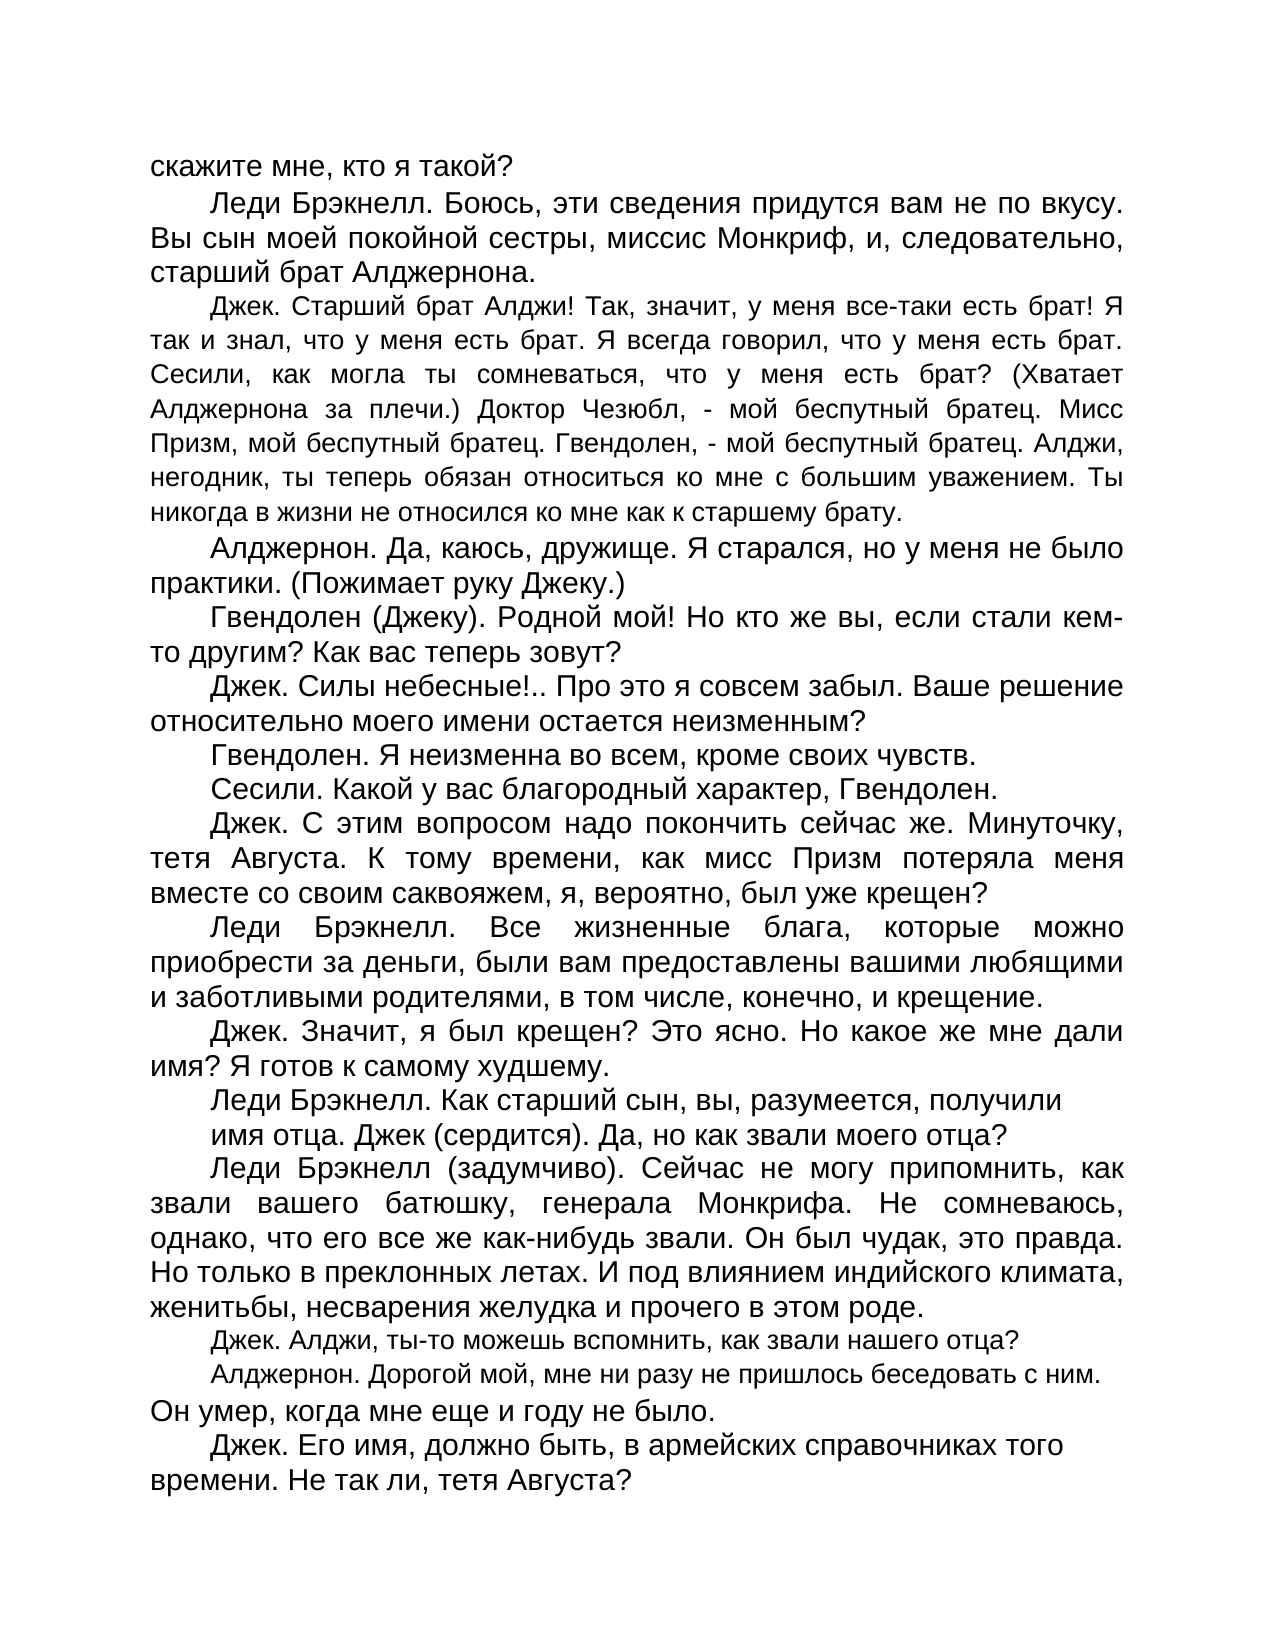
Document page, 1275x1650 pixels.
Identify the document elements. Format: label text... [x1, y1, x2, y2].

text Алджернон. Да, каюсь, дружище. Я старался, но у меня не было практики. (Пожимает руку Джеку.) [150, 531, 1125, 600]
text Леди Брэкнелл. Все жизненные блага, которые можно приобрести за деньги, были вам предоставлены вашими любящими и заботливыми родителями, в том числе, конечно, и крещение. [150, 910, 1125, 1013]
text Джек. Силы небесные!.. Про это я совсем забыл. Ваше решение относительно моего имени остается неизменным? [150, 669, 1125, 738]
text Леди Брэкнелл. Боюсь, эти сведения придутся вам не по вкусу. Вы сын моей покойной сестры, миссис Монкриф, и, следовательно, старший брат Алджернона. [150, 186, 1125, 289]
text Гвендолен (Джеку). Родной мой! Но кто же вы, если стали кем-то другим? Как вас теперь зовут? [150, 600, 1125, 669]
text Он умер, когда мне еще и году не было. [150, 1393, 1125, 1428]
text Джек. Его имя, должно быть, в армейских справочниках того времени. Не так ли, тетя Августа? [150, 1428, 1125, 1496]
text Леди Брэкнелл (задумчиво). Сейчас не могу припомнить, как звали вашего батюшку, генерала Монкрифа. Не сомневаюсь, однако, что его все же как-нибудь звали. Он был чудак, это правда. Но только в преклонных летах. И под влиянием индийского климата, женитьбы, несварения желудка и прочего в этом роде. [150, 1151, 1125, 1324]
text Джек. Алджи, ты-то можешь вспомнить, как звали нашего отца? Алджернон. Дорогой мой, мне ни разу не пришлось беседовать с ним. [210, 1324, 1123, 1390]
text Джек. Значит, я был крещен? Это ясно. Но какое же мне дали имя? Я готов к самому худшему. [150, 1013, 1125, 1082]
text скажите мне, кто я такой? [150, 148, 1125, 182]
text Сесили. Какой у вас благородный характер, Гвендолен. [210, 772, 1125, 806]
text Джек. С этим вопросом надо покончить сейчас же. Минуточку, тетя Августа. К тому времени, как мисс Призм потеряла меня вместе со своим саквояжем, я, вероятно, был уже крещен? [150, 806, 1125, 910]
text Леди Брэкнелл. Как старший сын, вы, разумеется, получили имя отца. Джек (сердится). Да, но как звали моего отца? [210, 1082, 1110, 1151]
text Джек. Старший брат Алджи! Так, значит, у меня все-таки есть брат! Я так и знал, что у меня есть брат. Я всегда говорил, что у меня есть брат. Сесили, как могла ты сомневаться, что у меня есть брат? (Хватает Алджернона за плечи.) Доктор Чезюбл, - мой беспутный братец. Мисс Призм, мой беспутный братец. Гвендолен, - мой беспутный братец. Алджи, негодник, ты теперь обязан относиться ко мне с большим уважением. Ты никогда в жизни не относился ко мне как к старшему брату. [150, 289, 1125, 527]
text Гвендолен. Я неизменна во всем, кроме своих чувств. [210, 738, 1125, 772]
